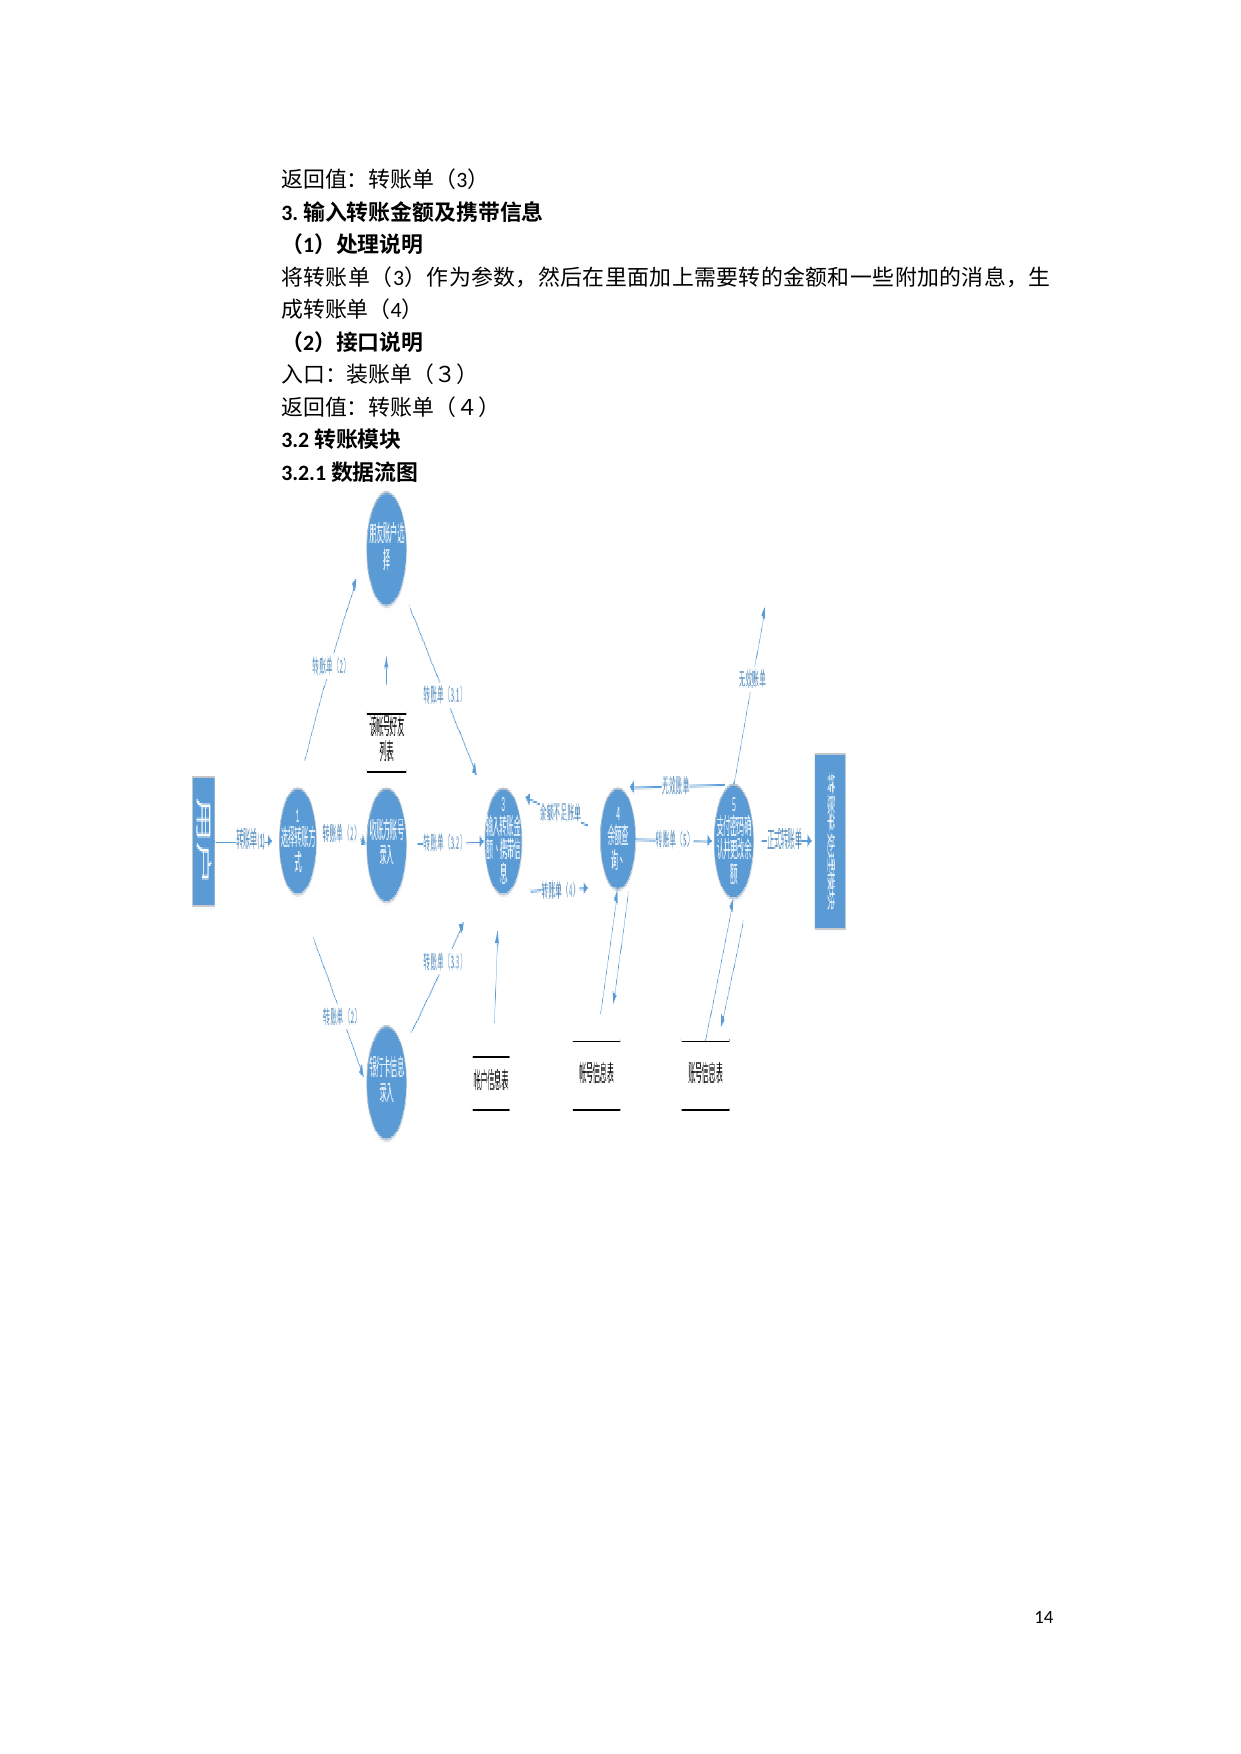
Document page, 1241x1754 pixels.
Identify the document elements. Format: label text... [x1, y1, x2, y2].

text 3.2 转账模块 [281, 422, 1053, 454]
text 3. 输入转账金额及携带信息 [281, 194, 1053, 227]
text 返回值：转账单（４） [281, 389, 1053, 422]
text 入口：装账单（３） [281, 357, 1053, 389]
text 将转账单（3）作为参数，然后在里面加上需要转的金额和一些附加的消息，生成转账单（4） [281, 259, 1053, 324]
text 返回值：转账单（3） [281, 162, 1053, 194]
text （2）接口说明 [281, 324, 1053, 357]
text （1）处理说明 [281, 227, 1053, 259]
text 3.2.1 数据流图 [281, 454, 1053, 487]
